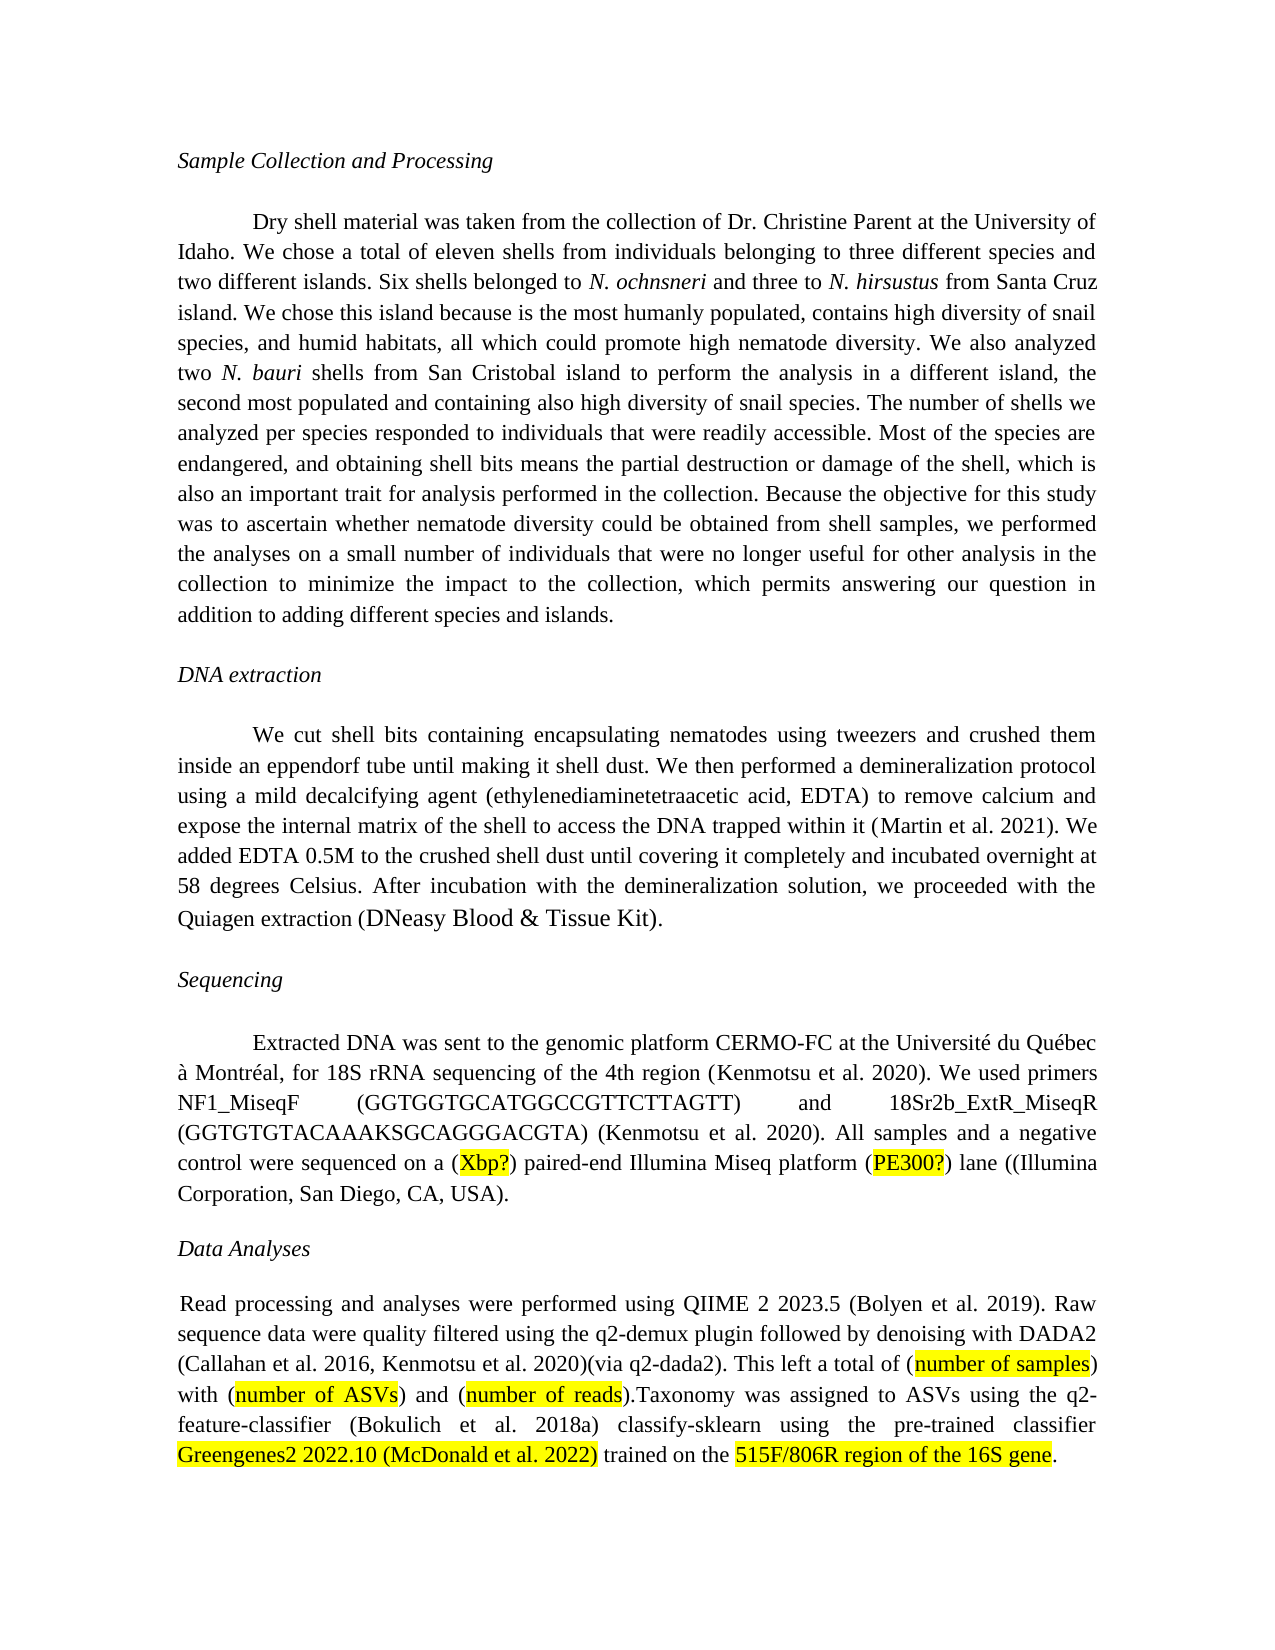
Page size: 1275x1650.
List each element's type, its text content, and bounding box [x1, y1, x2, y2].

text Sequencing [177, 966, 1098, 993]
text DNA extraction [177, 661, 1098, 687]
text Sample Collection and Processing [177, 148, 1098, 174]
text Extracted DNA was sent to the genomic platform CERMO-FC at the Université du Québec à Montréal, for 18S rRNA sequencing of the 4th region (Kenmotsu et al. 2020). We used primers NF1_MiseqF (GGTGGTGCATGGCCGTTCTTAGTT) and 18Sr2b_ExtR_MiseqR (GGTGTGTACAAAKSGCAGGGACGTA) (Kenmotsu et al. 2020). All samples and a negative control were sequenced on a (Xbp?) paired-end Illumina Miseq platform (PE300?) lane ((Illumina Corporation, San Diego, CA, USA). [177, 1028, 1098, 1206]
text We cut shell bits containing encapsulating nematodes using tweezers and crushed them inside an eppendorf tube until making it shell dust. We then performed a demineralization protocol using a mild decalcifying agent (ethylenediaminetetraacetic acid, EDTA) to remove calcium and expose the internal matrix of the shell to access the DNA trapped within it (Martin et al. 2021). We added EDTA 0.5M to the crushed shell dust until covering it completely and incubated overnight at 58 degrees Celsius. After incubation with the demineralization solution, we proceeded with the Quiagen extraction (DNeasy Blood & Tissue Kit). [177, 722, 1098, 932]
text Dry shell material was taken from the collection of Dr. Christine Parent at the University of Idaho. We chose a total of eleven shells from individuals belonging to three different species and two different islands. Six shells belonged to N. ochnsneri and three to N. hirsustus from Santa Cruz island. We chose this island because is the most humanly populated, contains high diversity of snail species, and humid habitats, all which could promote high nematode diversity. We also analyzed two N. bauri shells from San Cristobal island to perform the analysis in a different island, the second most populated and containing also high diversity of snail species. The number of shells we analyzed per species responded to individuals that were readily accessible. Most of the species are endangered, and obtaining shell bits means the partial destruction or damage of the shell, which is also an important trait for analysis performed in the collection. Because the objective for this study was to ascertain whether nematode diversity could be obtained from shell samples, we performed the analyses on a small number of individuals that were no longer useful for other analysis in the collection to minimize the impact to the collection, which permits answering our question in addition to adding different species and islands. [177, 208, 1098, 627]
text Data Analyses [177, 1235, 1098, 1261]
text Read processing and analyses were performed using QIIME 2 2023.5 (Bolyen et al. 2019). Raw sequence data were quality filtered using the q2‐demux plugin followed by denoising with DADA2 (Callahan et al. 2016, Kenmotsu et al. 2020)(via q2‐dada2). This left a total of (number of samples) with (number of ASVs) and (number of reads).Taxonomy was assigned to ASVs using the q2-feature-classifier (Bokulich et al. 2018a) classify-sklearn using the pre-trained classifier Greengenes2 2022.10 (McDonald et al. 2022) trained on the 515F/806R region of the 16S gene. [177, 1290, 1098, 1467]
